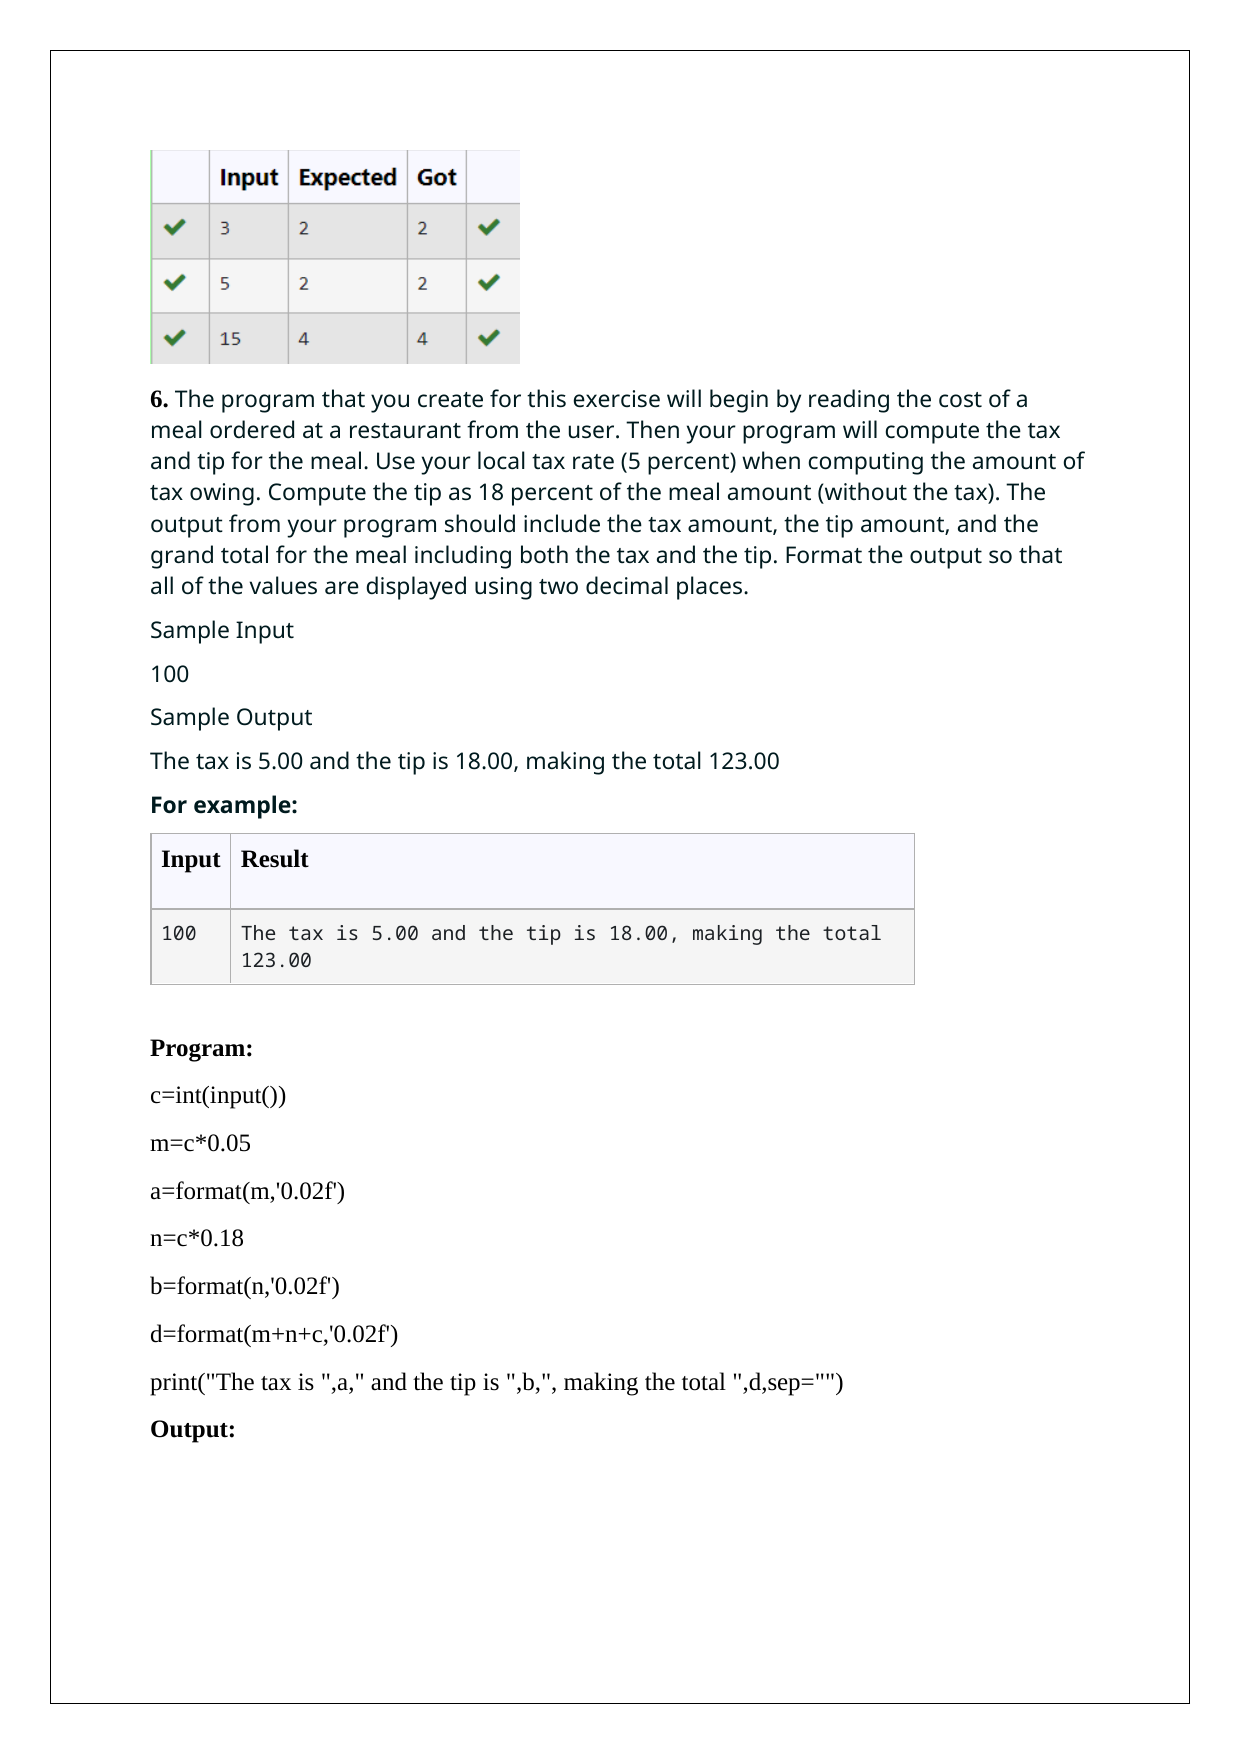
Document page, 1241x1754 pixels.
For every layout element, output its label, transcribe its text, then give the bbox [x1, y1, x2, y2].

text print("The tax is ",a," and the tip is ",b,", making the total ",d,sep="") [150, 1367, 1090, 1395]
text 100 [150, 658, 1090, 689]
text n=c*0.18 [150, 1223, 1090, 1252]
text Sample Input [150, 614, 1090, 645]
text a=format(m,'0.02f') [150, 1176, 1090, 1204]
text b=format(n,'0.02f') [150, 1271, 1090, 1300]
table_cell The tax is 5.00 and the tip is 18.00, making the total 123.00 [231, 910, 914, 983]
text c=int(input()) [150, 1080, 1090, 1109]
text 6. The program that you create for this exercise will begin by reading the cost of a meal ordered at a restaurant from the user. Then your program will compute the tax and tip for the meal. Use your local tax rate (5 percent) when computing the amount of tax owing. Compute the tip as 18 percent of the meal amount (without the tax). The output from your program should include the tax amount, the tip amount, and the grand total for the meal including both the tax and the tip. Format the output so that all of the values are displayed using two decimal places. [150, 383, 1090, 601]
text For example: [150, 789, 1090, 820]
table_header Result [231, 834, 914, 908]
text Program: [150, 1033, 1090, 1061]
picture [150, 150, 520, 364]
table_header Input [152, 834, 230, 908]
text Output: [150, 1414, 1090, 1443]
text d=format(m+n+c,'0.02f') [150, 1319, 1090, 1348]
text The tax is 5.00 and the tip is 18.00, making the total 123.00 [150, 745, 1090, 776]
table_cell 100 [152, 910, 230, 983]
text Sample Output [150, 701, 1090, 733]
text m=c*0.05 [150, 1128, 1090, 1157]
